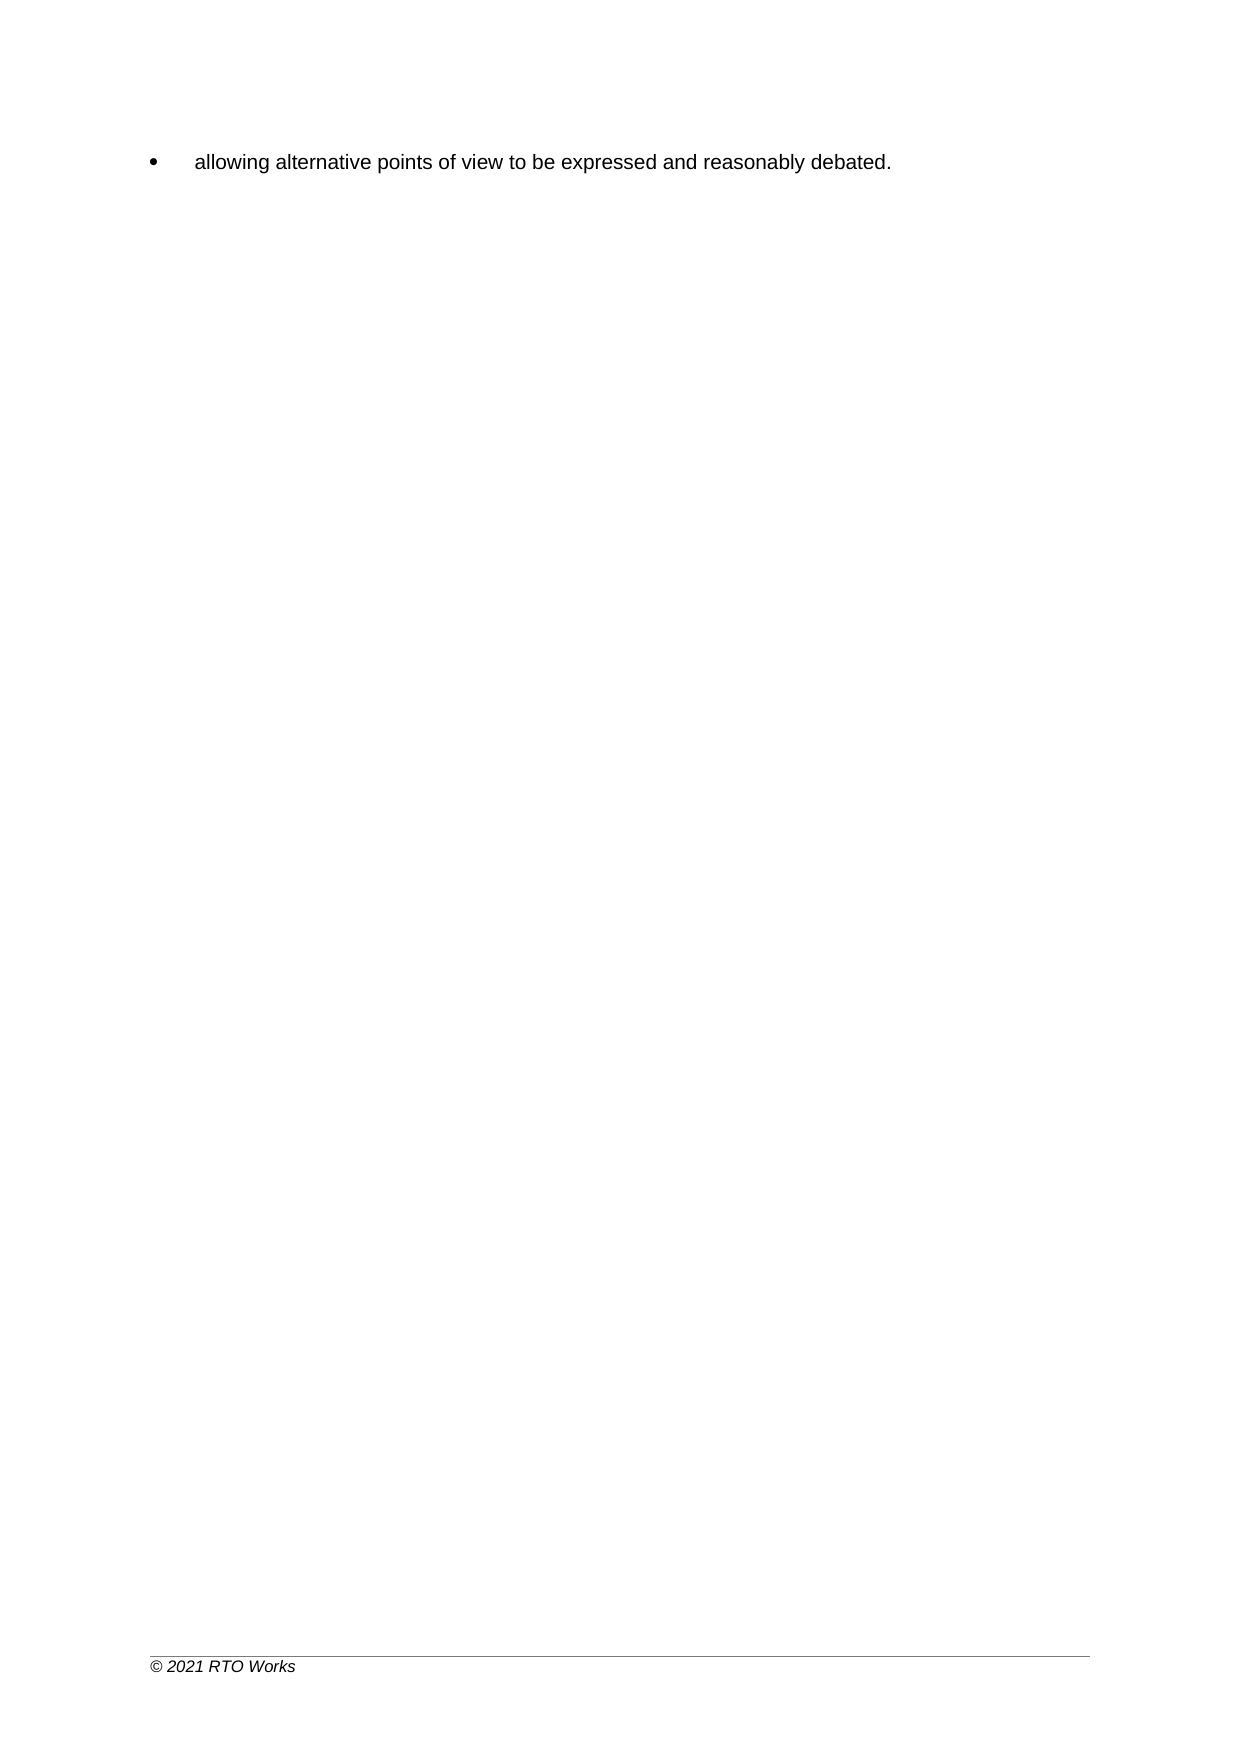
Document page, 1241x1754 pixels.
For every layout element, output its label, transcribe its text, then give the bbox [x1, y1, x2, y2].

text allowing alternative points of view to be expressed and reasonably debated. [150, 150, 1090, 174]
